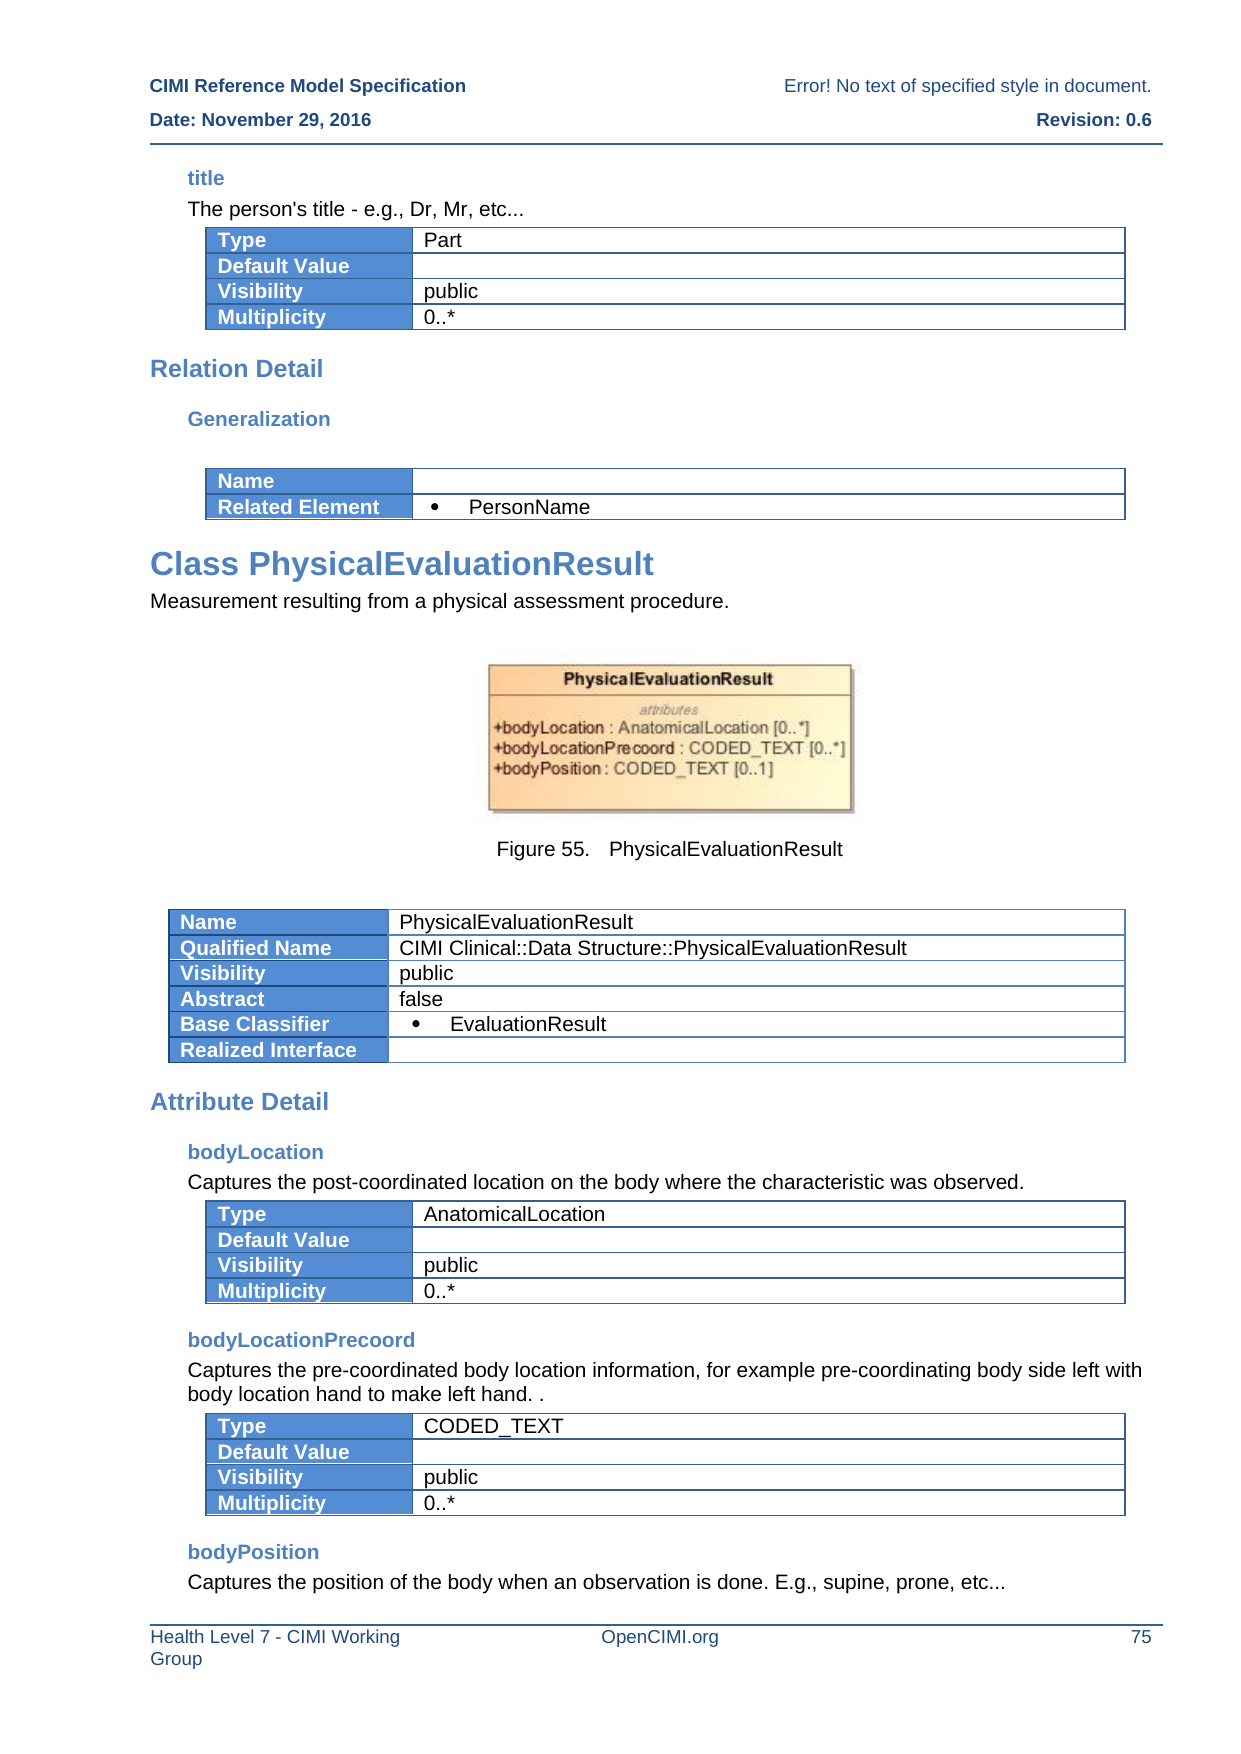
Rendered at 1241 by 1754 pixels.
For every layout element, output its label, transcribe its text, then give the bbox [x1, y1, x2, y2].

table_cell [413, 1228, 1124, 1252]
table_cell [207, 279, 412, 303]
subtitle bodyLocation [150, 1140, 1152, 1164]
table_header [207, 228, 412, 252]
text PhysicalEvaluationResult [187, 837, 1152, 861]
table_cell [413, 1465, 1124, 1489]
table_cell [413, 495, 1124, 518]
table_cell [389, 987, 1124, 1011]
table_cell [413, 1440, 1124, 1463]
subtitle Class PhysicalEvaluationResult [150, 544, 1152, 582]
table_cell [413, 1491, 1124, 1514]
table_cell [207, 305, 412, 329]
subtitle title [150, 166, 1152, 190]
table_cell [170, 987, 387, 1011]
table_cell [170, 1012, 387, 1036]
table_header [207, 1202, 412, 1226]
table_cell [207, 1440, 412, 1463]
text Captures the post-coordinated location on the body where the characteristic was observed. [187, 1170, 1152, 1194]
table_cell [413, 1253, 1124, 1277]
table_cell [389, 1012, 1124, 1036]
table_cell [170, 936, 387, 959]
text Captures the position of the body when an observation is done. E.g., supine, prone, etc... [187, 1570, 1152, 1594]
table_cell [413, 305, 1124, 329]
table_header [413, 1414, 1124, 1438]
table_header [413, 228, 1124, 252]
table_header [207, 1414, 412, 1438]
subtitle bodyLocationPrecoord [150, 1328, 1152, 1352]
subtitle Attribute Detail [150, 1087, 1152, 1116]
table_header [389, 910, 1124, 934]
subtitle Generalization [150, 407, 1152, 431]
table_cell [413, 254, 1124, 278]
picture [473, 649, 866, 825]
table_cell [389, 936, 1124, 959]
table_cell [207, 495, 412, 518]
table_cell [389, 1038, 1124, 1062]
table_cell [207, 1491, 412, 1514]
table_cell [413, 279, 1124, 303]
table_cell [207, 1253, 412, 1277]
subtitle bodyPosition [150, 1540, 1152, 1564]
text Captures the pre-coordinated body location information, for example pre-coordinating body side left with body location hand to make left hand. . [187, 1358, 1152, 1406]
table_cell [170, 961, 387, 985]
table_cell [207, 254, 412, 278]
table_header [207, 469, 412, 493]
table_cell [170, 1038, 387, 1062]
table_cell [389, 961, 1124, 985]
text Measurement resulting from a physical assessment procedure. [150, 589, 1152, 613]
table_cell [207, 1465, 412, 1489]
subtitle Relation Detail [150, 354, 1152, 383]
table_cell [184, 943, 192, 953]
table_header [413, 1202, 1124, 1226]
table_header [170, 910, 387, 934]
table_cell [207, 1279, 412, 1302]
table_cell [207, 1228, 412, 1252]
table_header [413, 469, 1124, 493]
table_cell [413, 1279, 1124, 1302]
text The person's title - e.g., Dr, Mr, etc... [187, 196, 1152, 220]
